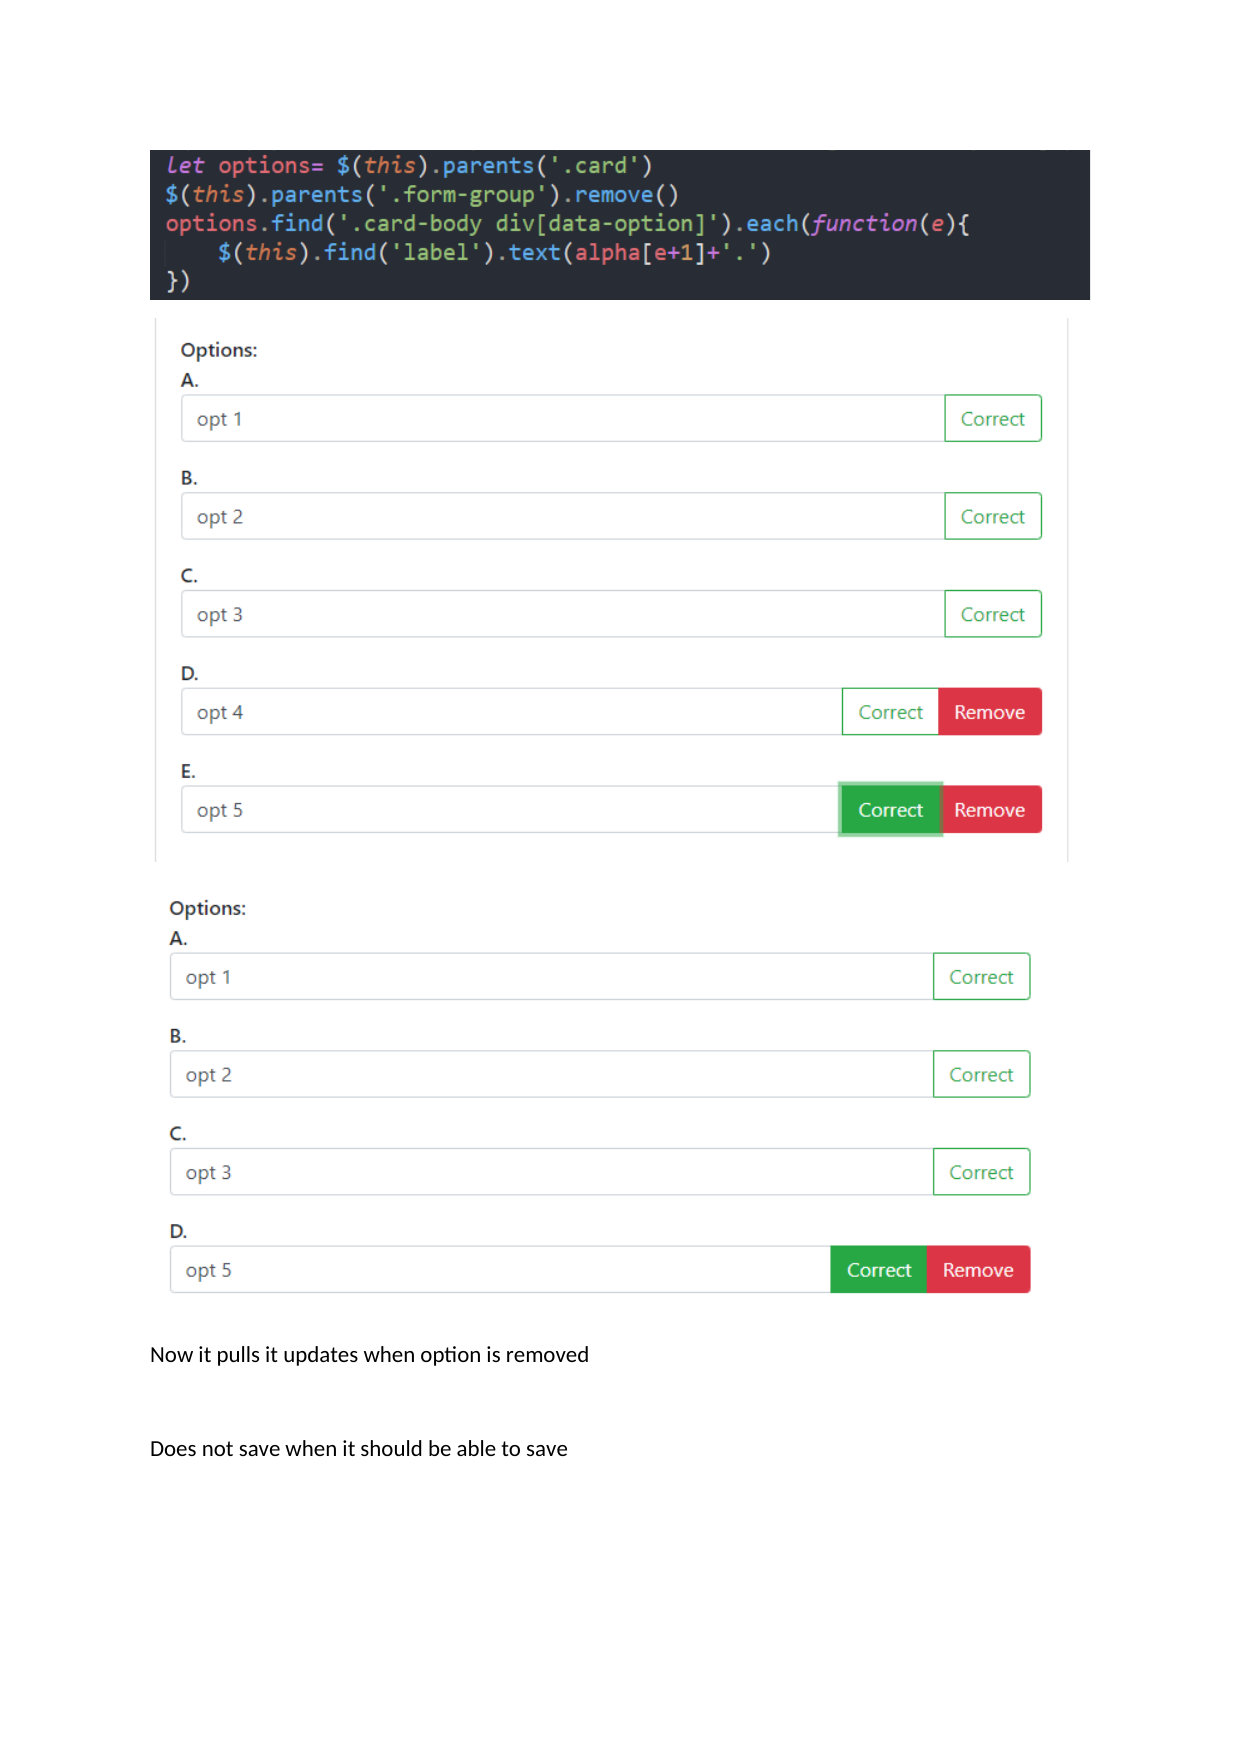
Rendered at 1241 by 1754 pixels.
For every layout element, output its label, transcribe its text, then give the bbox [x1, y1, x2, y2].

text Does not save when it should be able to save [150, 1434, 1090, 1462]
picture [150, 150, 1091, 300]
picture [150, 318, 1071, 862]
text Now it pulls it updates when option is removed [150, 1340, 1090, 1368]
picture [150, 880, 1052, 1322]
